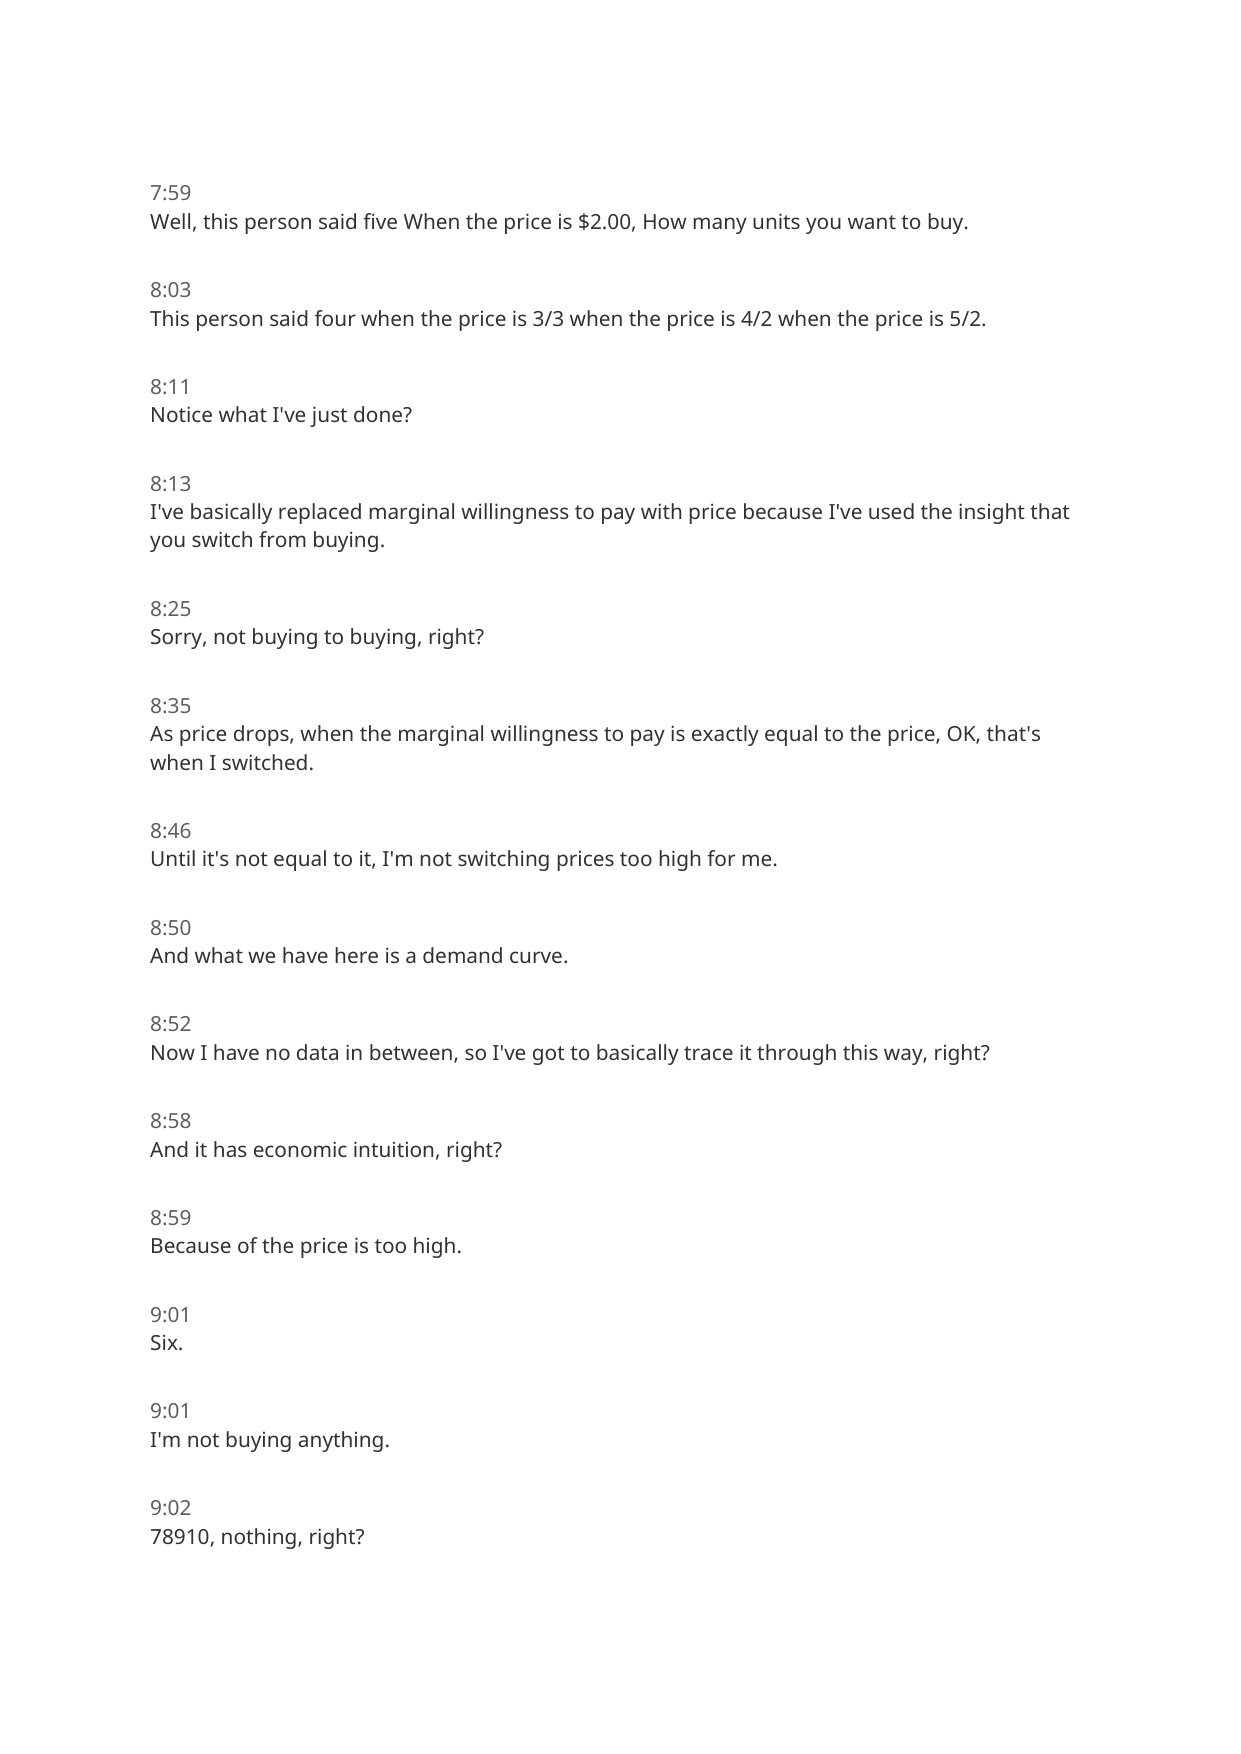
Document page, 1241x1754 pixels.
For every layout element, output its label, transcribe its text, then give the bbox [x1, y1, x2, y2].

text 8:50 And what we have here is a demand curve. [150, 884, 1090, 969]
text 8:03 This person said four when the price is 3/3 when the price is 4/2 when the price is 5/2. [150, 247, 1090, 332]
text 8:59 Because of the price is too high. [150, 1174, 1090, 1260]
text 9:01 Six. [150, 1271, 1090, 1357]
text 8:25 Sorry, not buying to buying, right? [150, 566, 1090, 651]
text 9:02 78910, nothing, right? [150, 1465, 1090, 1550]
text 9:01 I'm not buying anything. [150, 1368, 1090, 1453]
text 8:58 And it has economic intuition, right? [150, 1078, 1090, 1163]
text 8:46 Until it's not equal to it, I'm not switching prices too high for me. [150, 787, 1090, 873]
text 8:52 Now I have no data in between, so I've got to basically trace it through this way, right? [150, 981, 1090, 1066]
text 8:35 As price drops, when the marginal willingness to pay is exactly equal to the price, OK, that's when I switched. [150, 662, 1090, 776]
text 8:13 I've basically replaced marginal willingness to pay with price because I've used the insight that you switch from buying. [150, 440, 1090, 554]
text 7:59 Well, this person said five When the price is $2.00, How many units you want to buy. [150, 150, 1090, 235]
text 8:11 Notice what I've just done? [150, 343, 1090, 429]
